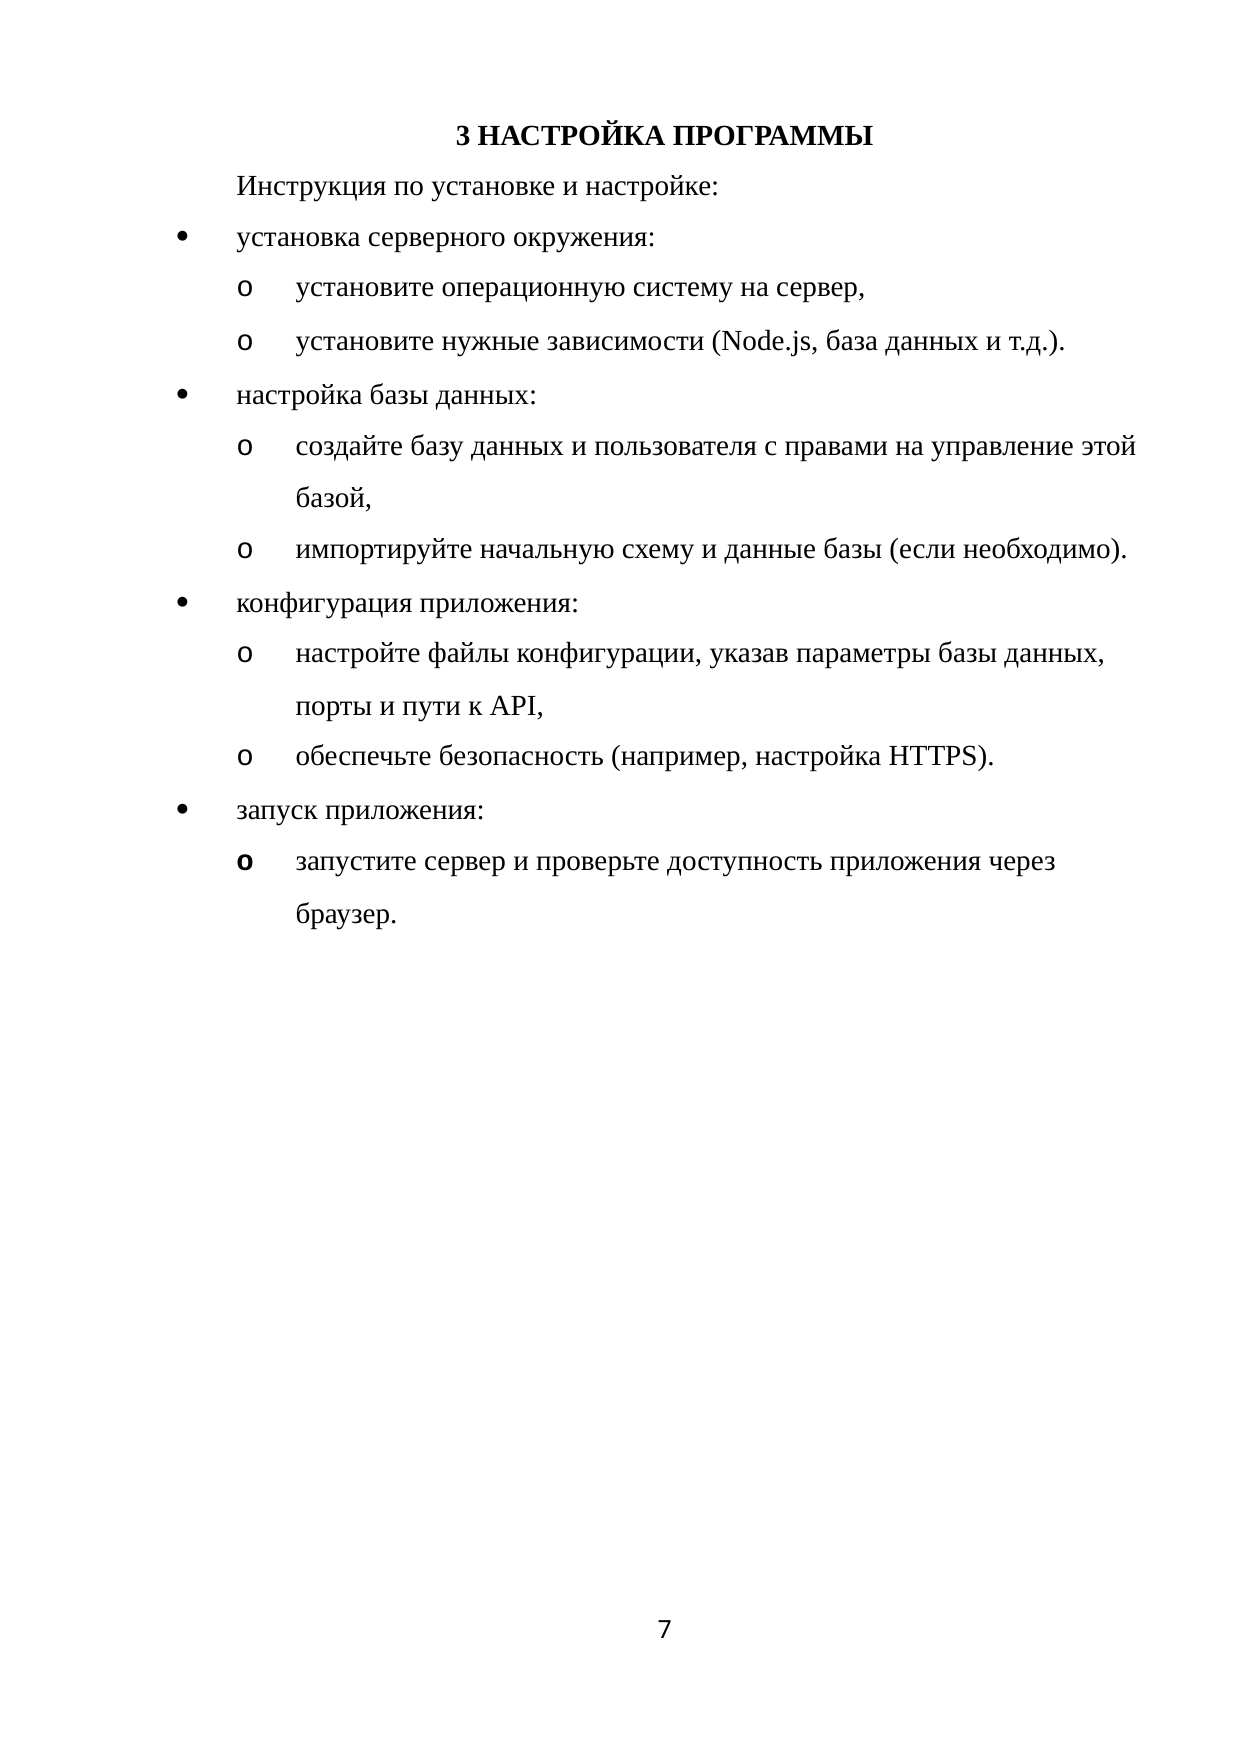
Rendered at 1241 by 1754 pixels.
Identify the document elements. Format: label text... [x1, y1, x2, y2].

text Инструкция по установке и настройке: [177, 168, 1152, 202]
list установите операционную систему на сервер, [236, 269, 1152, 305]
list запуск приложения: [177, 792, 1152, 826]
list установка серверного окружения: [177, 219, 1152, 252]
subtitle 3 НАСТРОЙКА ПРОГРАММЫ [177, 118, 1152, 152]
list установите нужные зависимости (Node.js, база данных и т.д.). [236, 323, 1152, 359]
list настройка базы данных: [177, 377, 1152, 411]
list обеспечьте безопасность (например, настройка HTTPS). [236, 738, 1152, 774]
list импортируйте начальную схему и данные базы (если необходимо). [236, 531, 1152, 567]
list конфигурация приложения: [177, 585, 1152, 618]
list создайте базу данных и пользователя с правами на управление этой базой, [236, 428, 1152, 514]
list запустите сервер и проверьте доступность приложения через браузер. [236, 843, 1152, 929]
list настройте файлы конфигурации, указав параметры базы данных, порты и пути к API, [236, 635, 1152, 722]
